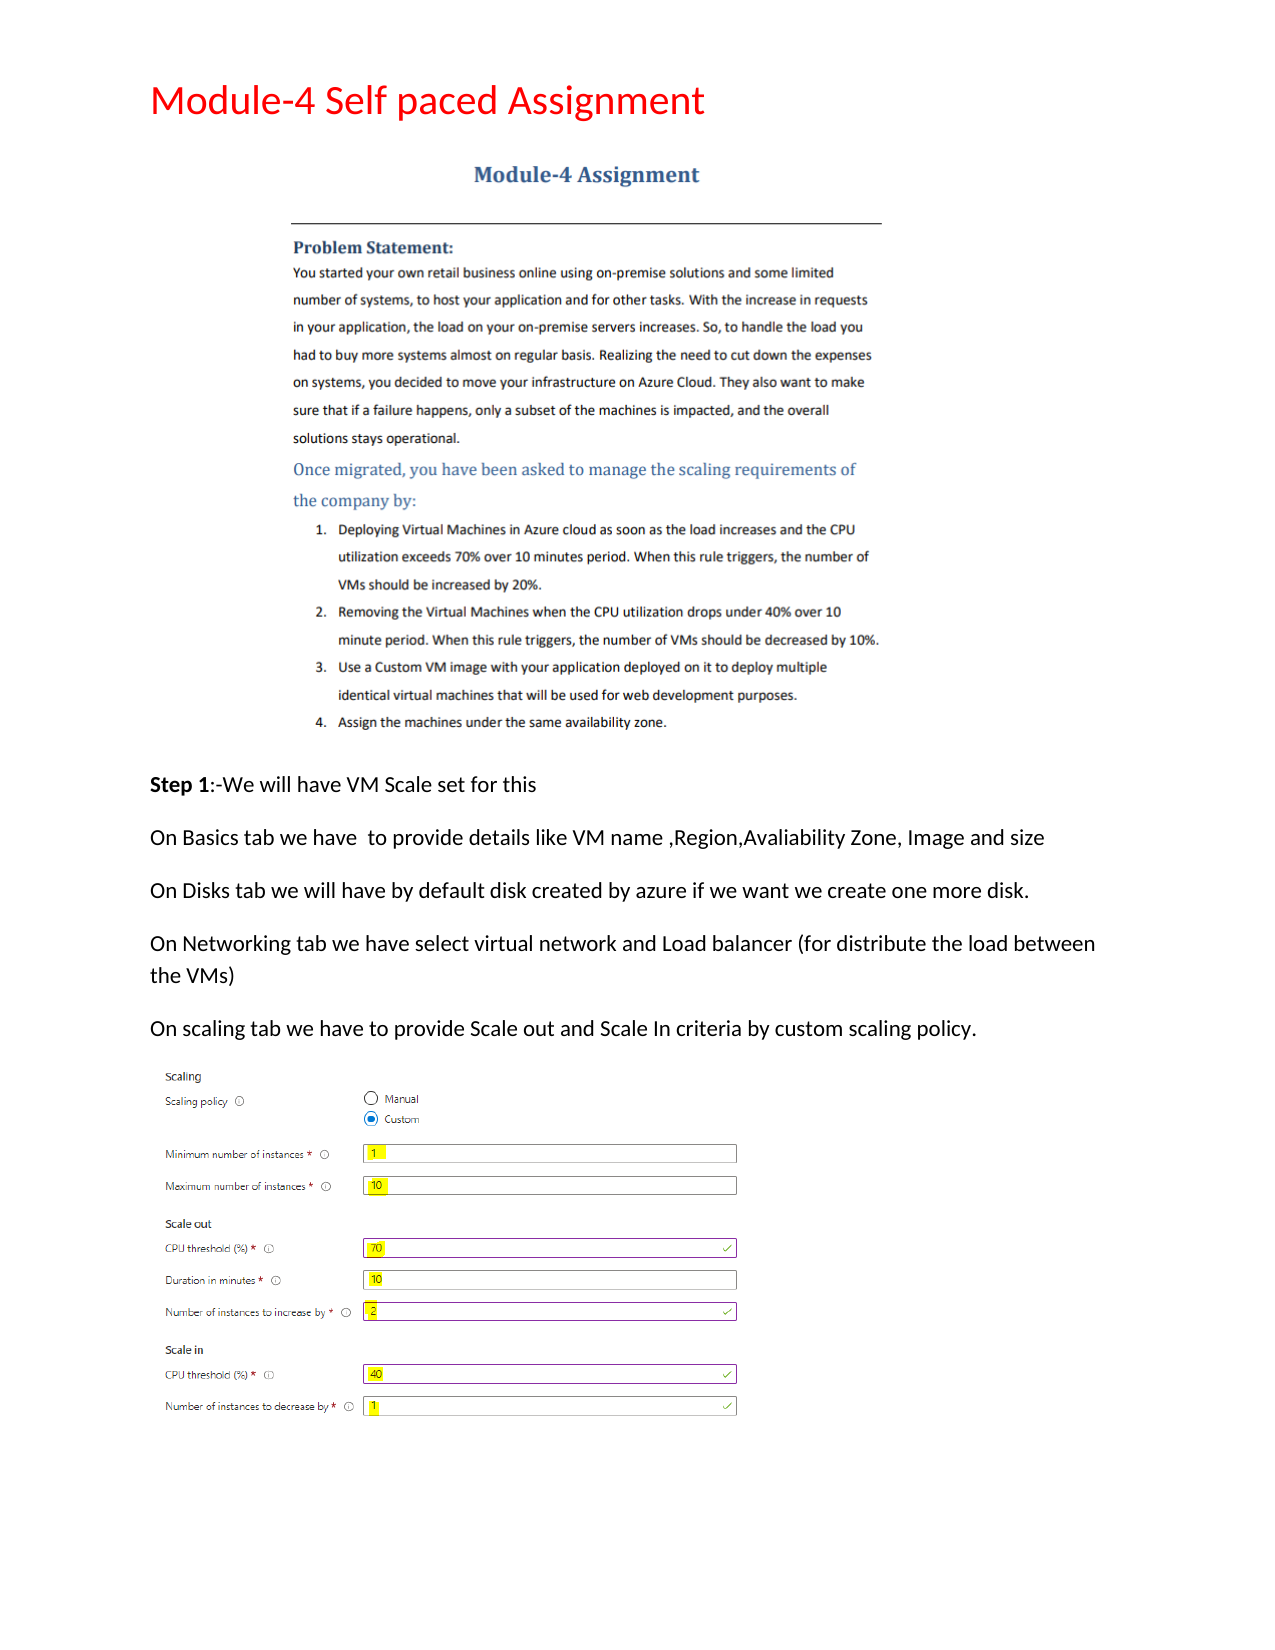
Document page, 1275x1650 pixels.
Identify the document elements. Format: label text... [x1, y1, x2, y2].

picture [150, 1067, 753, 1438]
text On scaling tab we have to provide Scale out and Scale In criteria by custom scaling policy. [150, 1014, 1125, 1042]
text Step 1:-We will have VM Scale set for this [150, 770, 1125, 798]
text On Networking tab we have select virtual network and Load balancer (for distribute the load between the VMs) [150, 929, 1125, 989]
picture [279, 150, 941, 745]
text On Disks tab we will have by default disk created by azure if we want we create one more disk. [150, 876, 1125, 904]
text On Basics tab we have to provide details like VM name ,Region,Avaliability Zone, Image and size [150, 823, 1125, 851]
